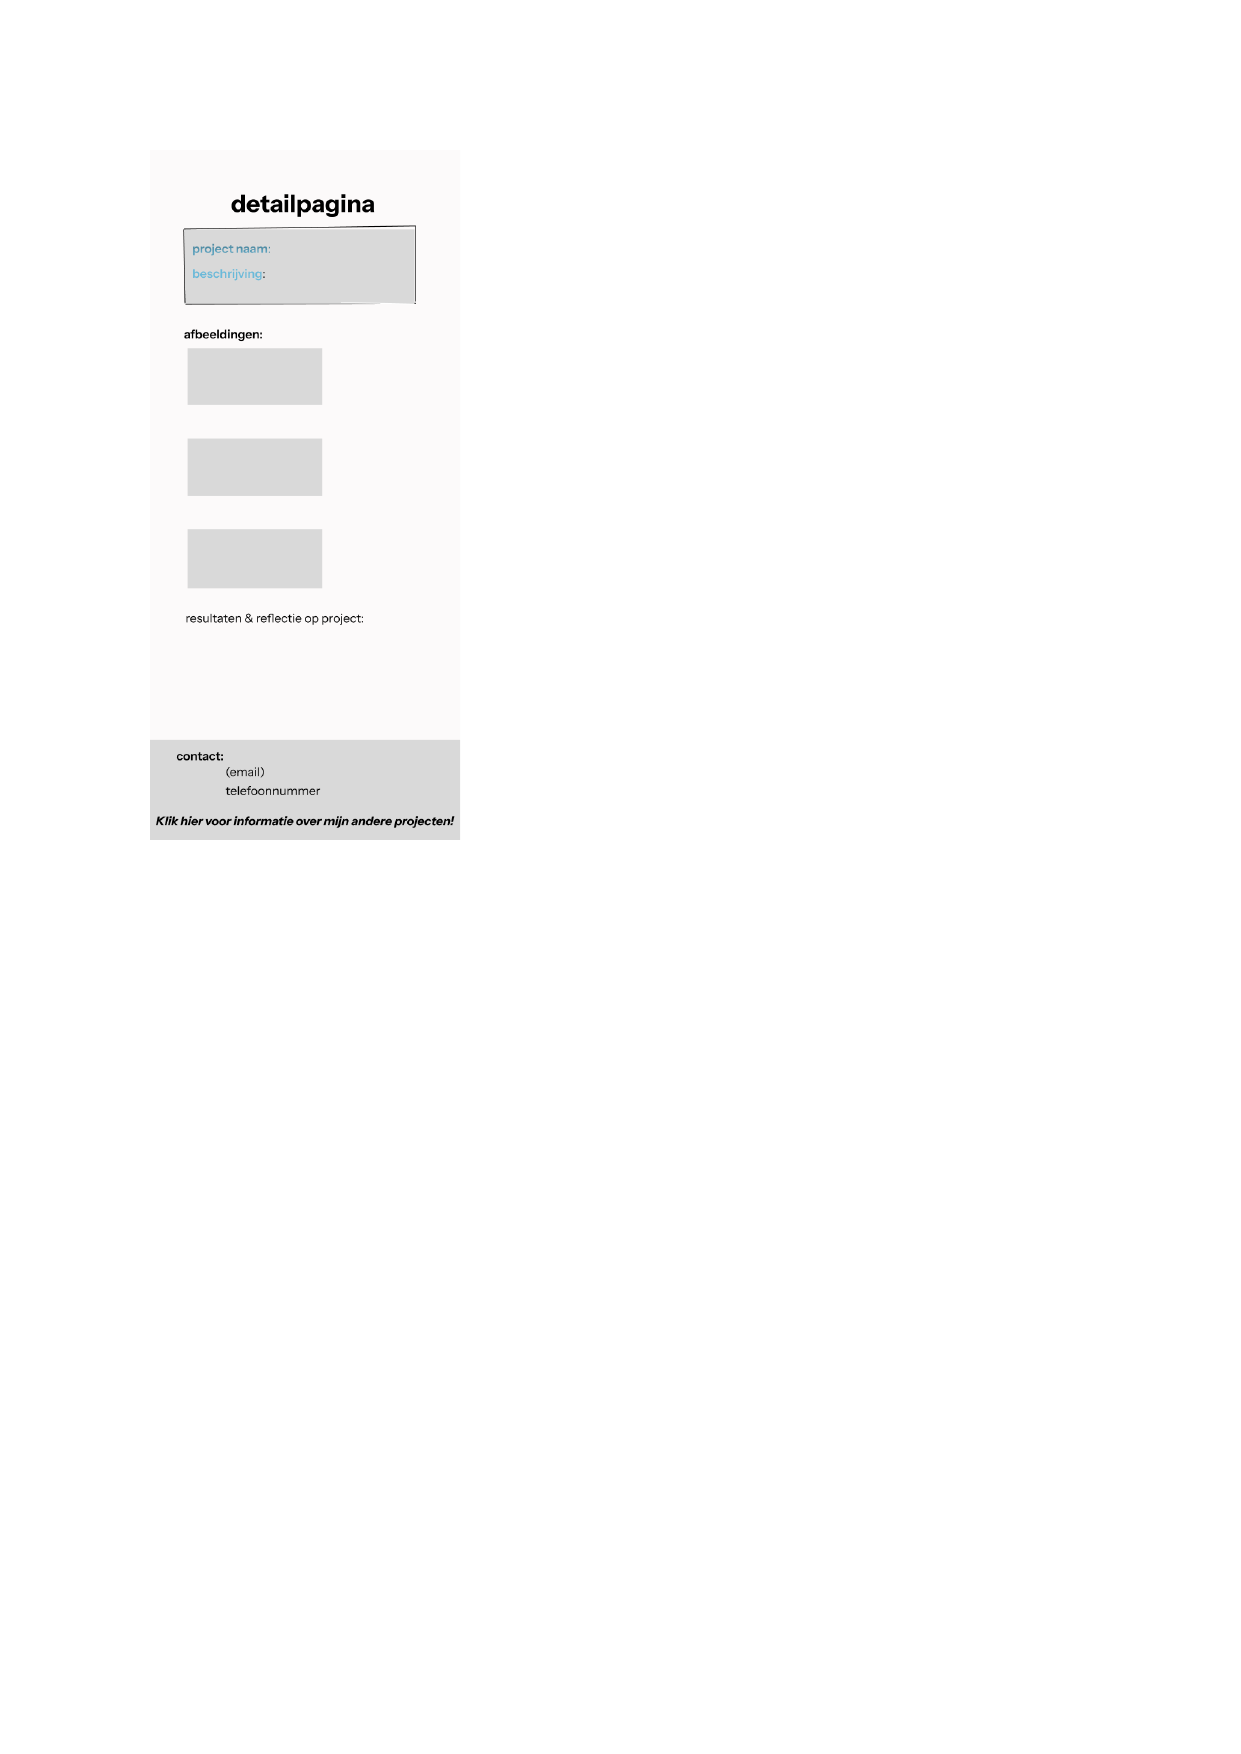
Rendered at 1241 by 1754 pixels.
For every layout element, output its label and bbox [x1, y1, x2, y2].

picture [150, 150, 461, 840]
